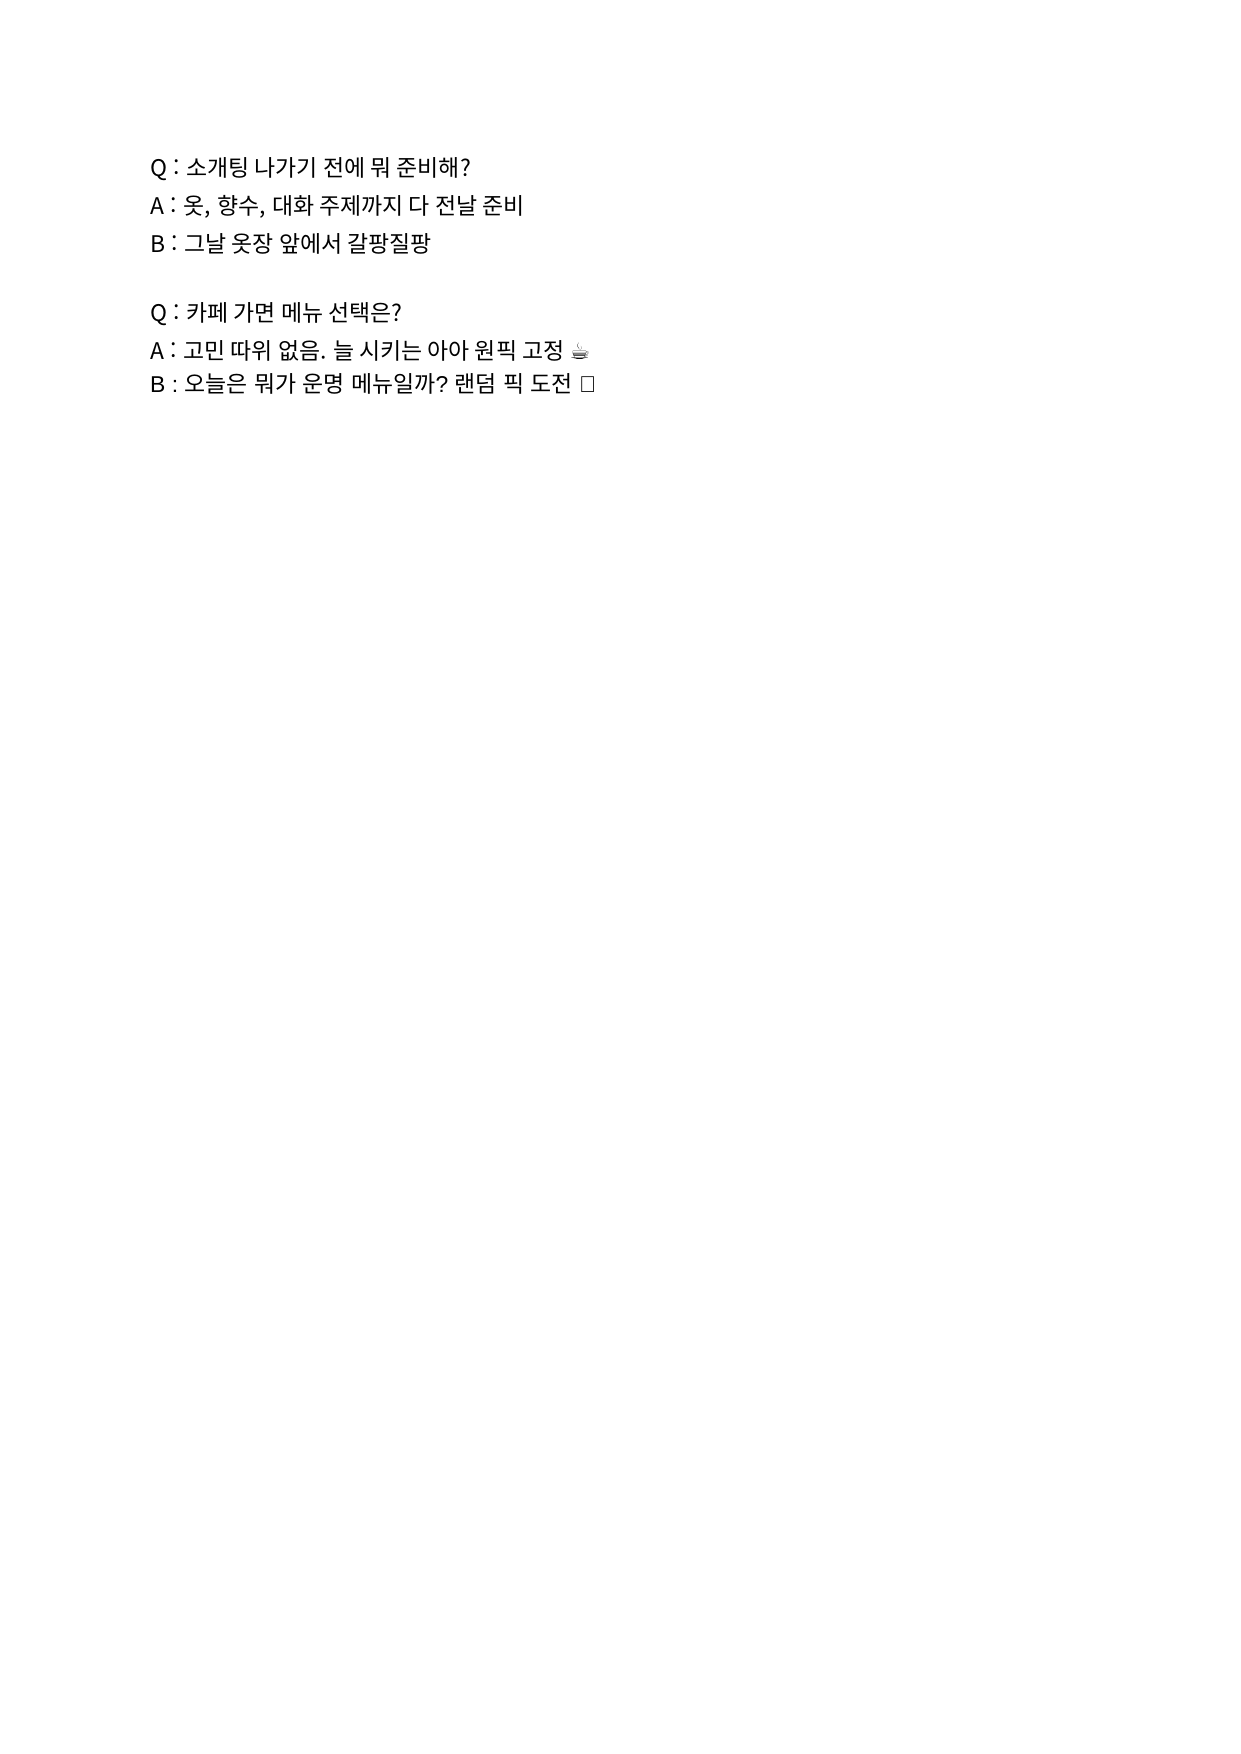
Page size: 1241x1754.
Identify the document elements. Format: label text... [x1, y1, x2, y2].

text Q : 소개팅 나가기 전에 뭐 준비해? [150, 150, 1090, 183]
text A : 고민 따위 없음. 늘 시키는 아아 원픽 고정 ☕ [150, 333, 1090, 366]
text A : 옷, 향수, 대화 주제까지 다 전날 준비 [150, 188, 1090, 221]
text B : 오늘은 뭐가 운명 메뉴일까? 랜덤 픽 도전 🍹 [150, 371, 1090, 397]
text B : 그날 옷장 앞에서 갈팡질팡 [150, 226, 1090, 259]
text Q : 카페 가면 메뉴 선택은? [150, 294, 1090, 328]
